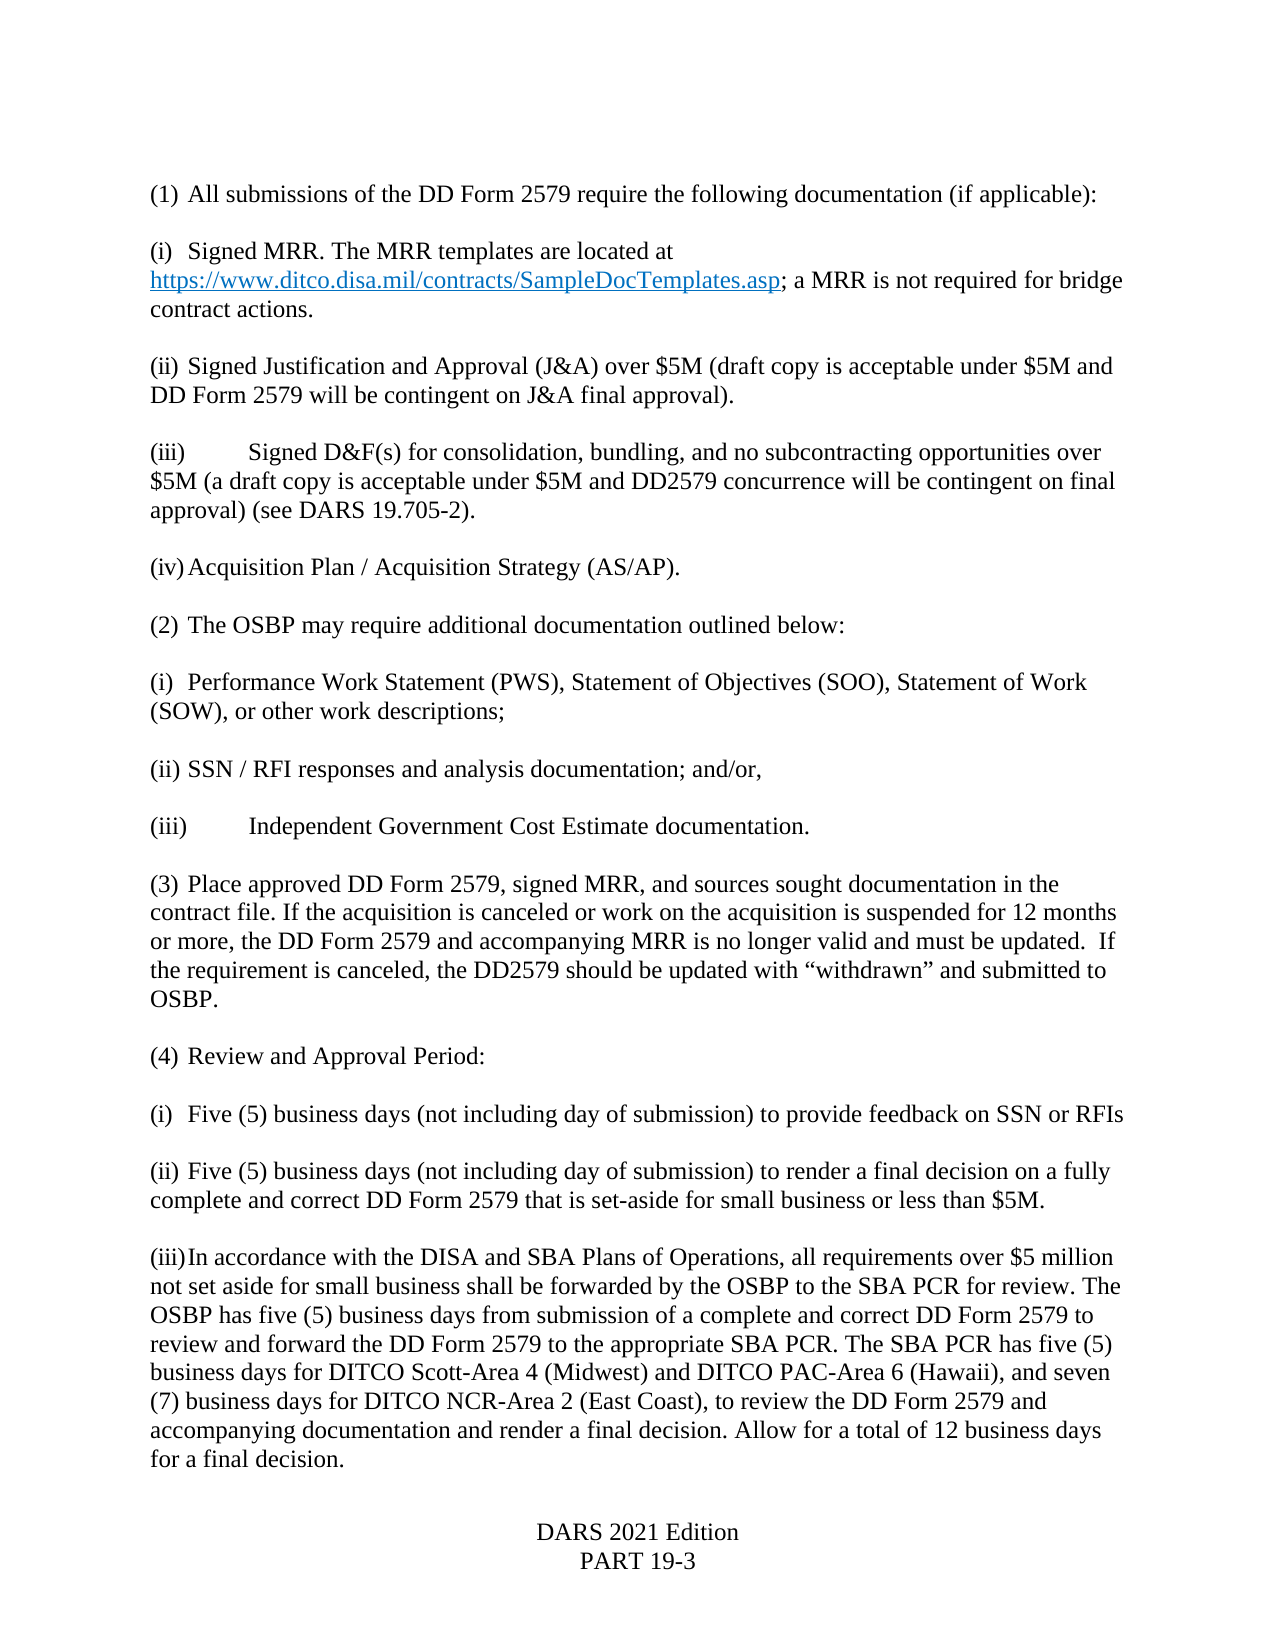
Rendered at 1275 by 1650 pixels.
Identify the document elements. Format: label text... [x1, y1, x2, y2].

list Five (5) business days (not including day of submission) to provide feedback on SSN or RFIs [150, 1099, 1125, 1127]
list Signed MRR. The MRR templates are located at https://www.ditco.disa.mil/contracts/SampleDocTemplates.asp; a MRR is not required for bridge contract actions. [150, 236, 1125, 322]
list Signed D&F(s) for consolidation, bundling, and no subcontracting opportunities over $5M (a draft copy is acceptable under $5M and DD2579 concurrence will be contingent on final approval) (see DARS 19.705-2). [150, 437, 1125, 524]
list The OSBP may require additional documentation outlined below: [150, 610, 1125, 639]
list In accordance with the DISA and SBA Plans of Operations, all requirements over $5 million not set aside for small business shall be forwarded by the OSBP to the SBA PCR for review. The OSBP has five (5) business days from submission of a complete and correct DD Form 2579 to review and forward the DD Form 2579 to the appropriate SBA PCR. The SBA PCR has five (5) business days for DITCO Scott-Area 4 (Midwest) and DITCO PAC-Area 6 (Hawaii), and seven (7) business days for DITCO NCR-Area 2 (East Coast), to review the DD Form 2579 and accompanying documentation and render a final decision. Allow for a total of 12 business days for a final decision. [150, 1242, 1125, 1472]
list Acquisition Plan / Acquisition Strategy (AS/AP). [150, 552, 1125, 581]
list Place approved DD Form 2579, signed MRR, and sources sought documentation in the contract file. If the acquisition is canceled or work on the acquisition is suspended for 12 months or more, the DD Form 2579 and accompanying MRR is no longer valid and must be updated. If the requirement is canceled, the DD2579 should be updated with “withdrawn” and submitted to OSBP. [150, 869, 1125, 1012]
list Performance Work Statement (PWS), Statement of Objectives (SOO), Statement of Work (SOW), or other work descriptions; [150, 667, 1125, 725]
list Signed Justification and Approval (J&A) over $5M (draft copy is acceptable under $5M and DD Form 2579 will be contingent on J&A final approval). [150, 351, 1125, 409]
list Five (5) business days (not including day of submission) to render a final decision on a fully complete and correct DD Form 2579 that is set-aside for small business or less than $5M. [150, 1156, 1125, 1214]
list All submissions of the DD Form 2579 require the following documentation (if applicable): [150, 179, 1125, 207]
list Independent Government Cost Estimate documentation. [150, 811, 1125, 840]
list Review and Approval Period: [150, 1041, 1125, 1070]
list SSN / RFI responses and analysis documentation; and/or, [150, 754, 1125, 782]
